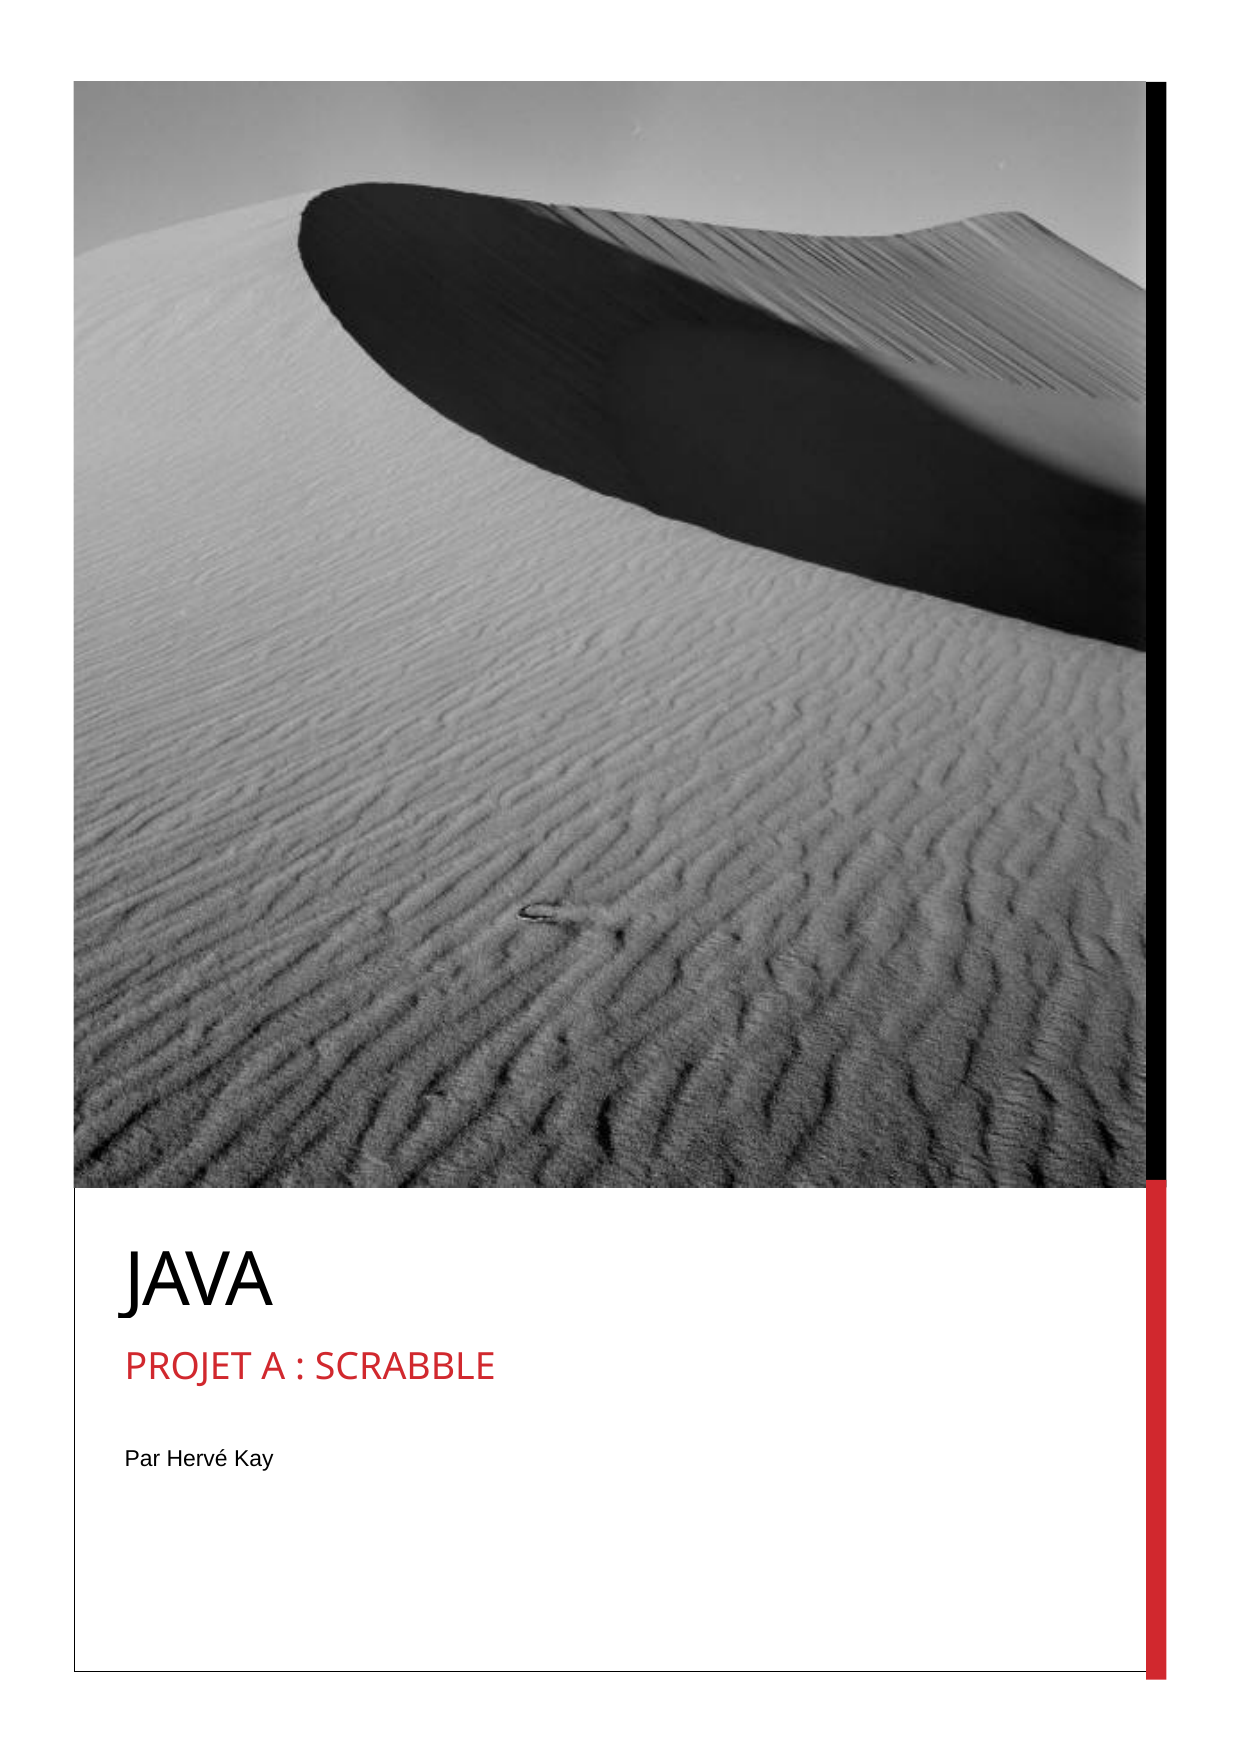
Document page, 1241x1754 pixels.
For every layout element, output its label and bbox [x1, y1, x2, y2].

picture [73, 81, 1146, 1188]
